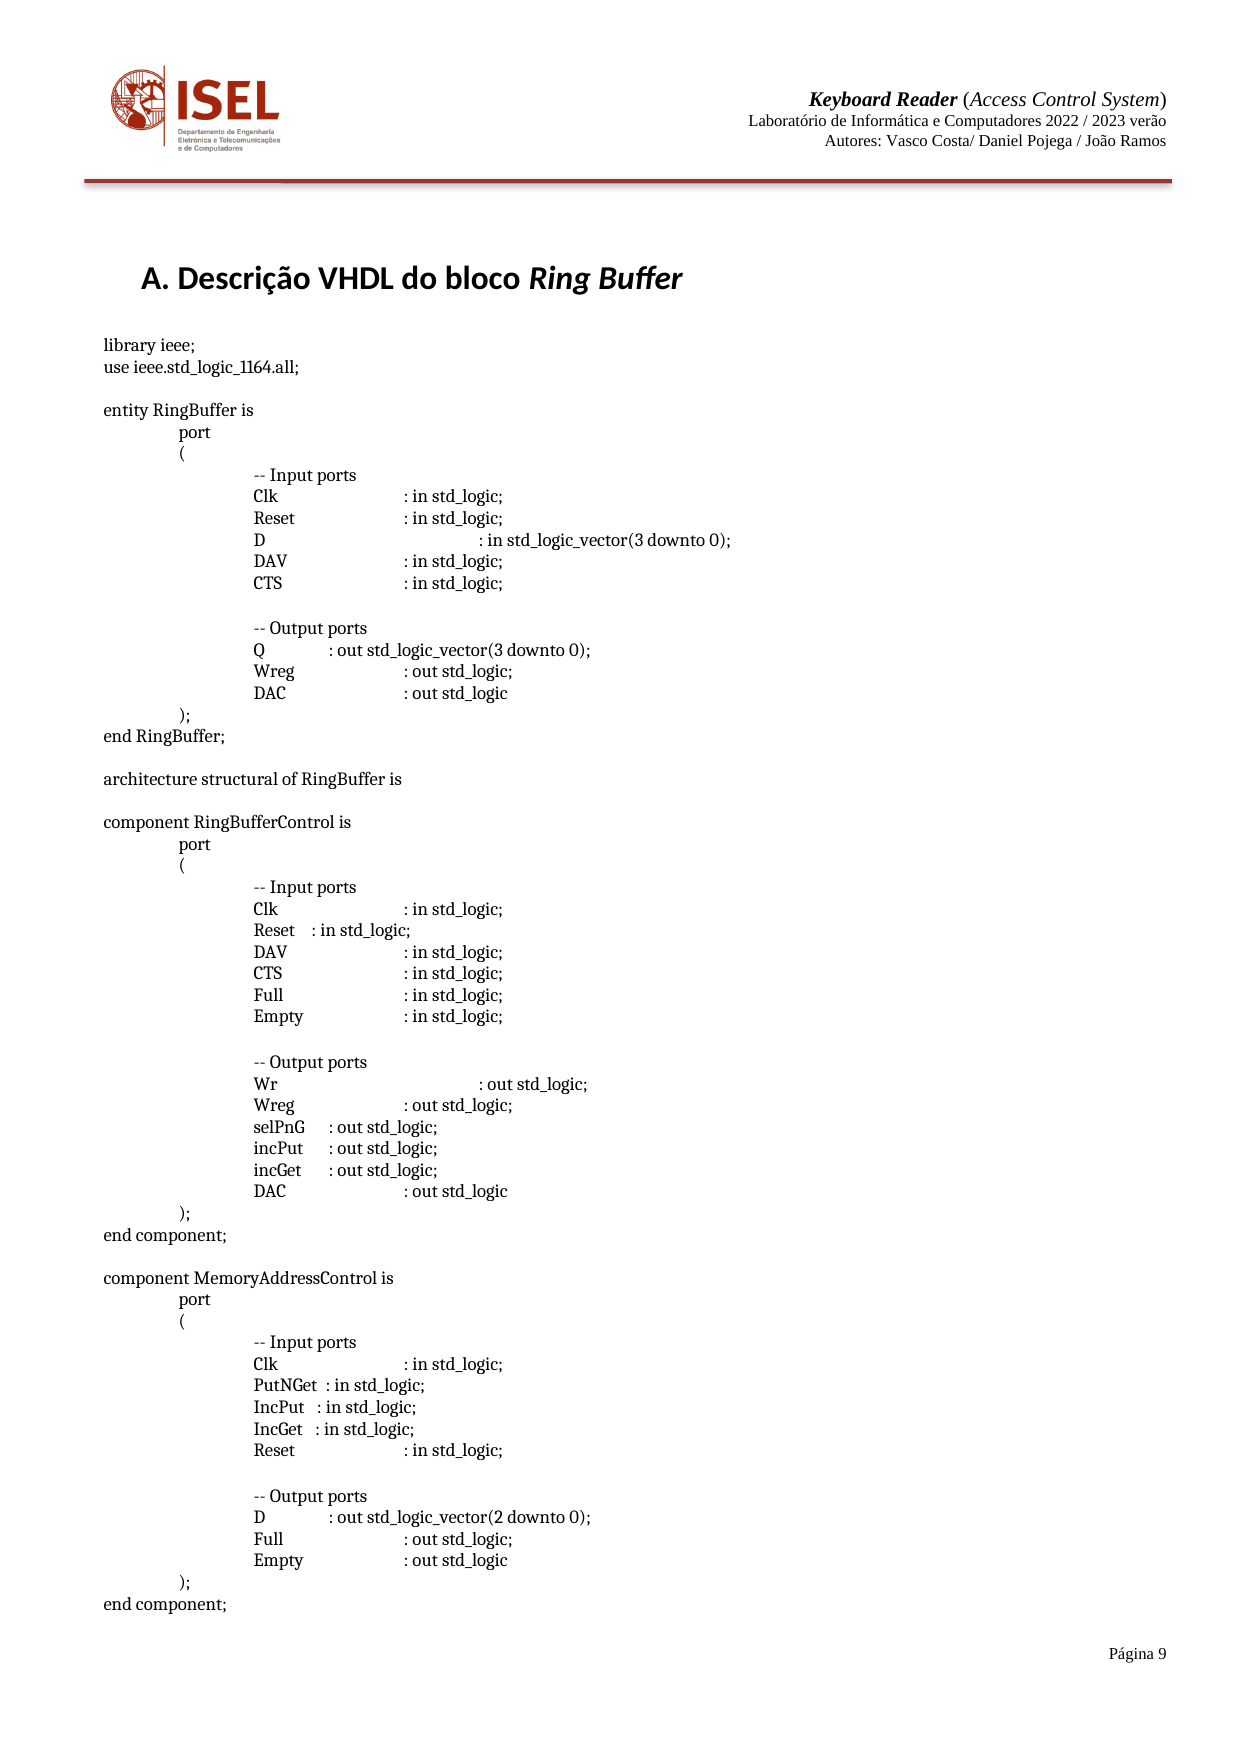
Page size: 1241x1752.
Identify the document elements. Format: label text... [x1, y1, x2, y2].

text DAV : in std_logic; [103, 941, 1166, 963]
text port [103, 1289, 1166, 1310]
text CTS : in std_logic; [103, 572, 1166, 594]
text end component; [103, 1593, 1166, 1615]
text -- Output ports [103, 618, 1166, 639]
text PutNGet : in std_logic; [103, 1375, 1166, 1397]
text Reset : in std_logic; [103, 507, 1166, 529]
text Wr : out std_logic; [103, 1073, 1166, 1095]
text ); [103, 704, 1166, 726]
text IncPut : in std_logic; [103, 1397, 1166, 1418]
text port [103, 421, 1166, 443]
text ); [103, 1202, 1166, 1224]
picture [89, 43, 302, 174]
text ); [103, 1572, 1166, 1593]
text DAC : out std_logic [103, 682, 1166, 704]
text ( [103, 855, 1166, 877]
text Q : out std_logic_vector(3 downto 0); [103, 639, 1166, 661]
text D : out std_logic_vector(2 downto 0); [103, 1507, 1166, 1528]
text use ieee.std_logic_1164.all; [103, 357, 1166, 378]
list A. Descrição VHDL do bloco Ring Buffer [141, 257, 1166, 297]
text Clk : in std_logic; [103, 486, 1166, 507]
text selPnG : out std_logic; [103, 1116, 1166, 1138]
text entity RingBuffer is [103, 400, 1166, 421]
text end RingBuffer; [103, 726, 1166, 747]
text -- Input ports [103, 464, 1166, 486]
text Full : out std_logic; [103, 1528, 1166, 1550]
text DAC : out std_logic [103, 1181, 1166, 1202]
text DAV : in std_logic; [103, 551, 1166, 572]
text incPut : out std_logic; [103, 1138, 1166, 1159]
text -- Output ports [103, 1485, 1166, 1507]
text component RingBufferControl is [103, 812, 1166, 833]
text -- Input ports [103, 1332, 1166, 1353]
text Wreg : out std_logic; [103, 1095, 1166, 1116]
text Empty : in std_logic; [103, 1006, 1166, 1027]
text -- Output ports [103, 1052, 1166, 1073]
text Full : in std_logic; [103, 984, 1166, 1006]
text port [103, 833, 1166, 855]
text ( [103, 443, 1166, 464]
text Empty : out std_logic [103, 1550, 1166, 1572]
text end component; [103, 1224, 1166, 1246]
text Clk : in std_logic; [103, 898, 1166, 920]
text Reset : in std_logic; [103, 920, 1166, 941]
text architecture structural of RingBuffer is [103, 769, 1166, 790]
text library ieee; [103, 335, 1166, 357]
text incGet : out std_logic; [103, 1159, 1166, 1181]
text IncGet : in std_logic; [103, 1418, 1166, 1440]
text CTS : in std_logic; [103, 963, 1166, 984]
text Reset : in std_logic; [103, 1440, 1166, 1461]
text -- Input ports [103, 877, 1166, 898]
text ( [103, 1310, 1166, 1332]
text Wreg : out std_logic; [103, 661, 1166, 682]
text component MemoryAddressControl is [103, 1267, 1166, 1289]
text Clk : in std_logic; [103, 1353, 1166, 1375]
text D : in std_logic_vector(3 downto 0); [103, 529, 1166, 551]
